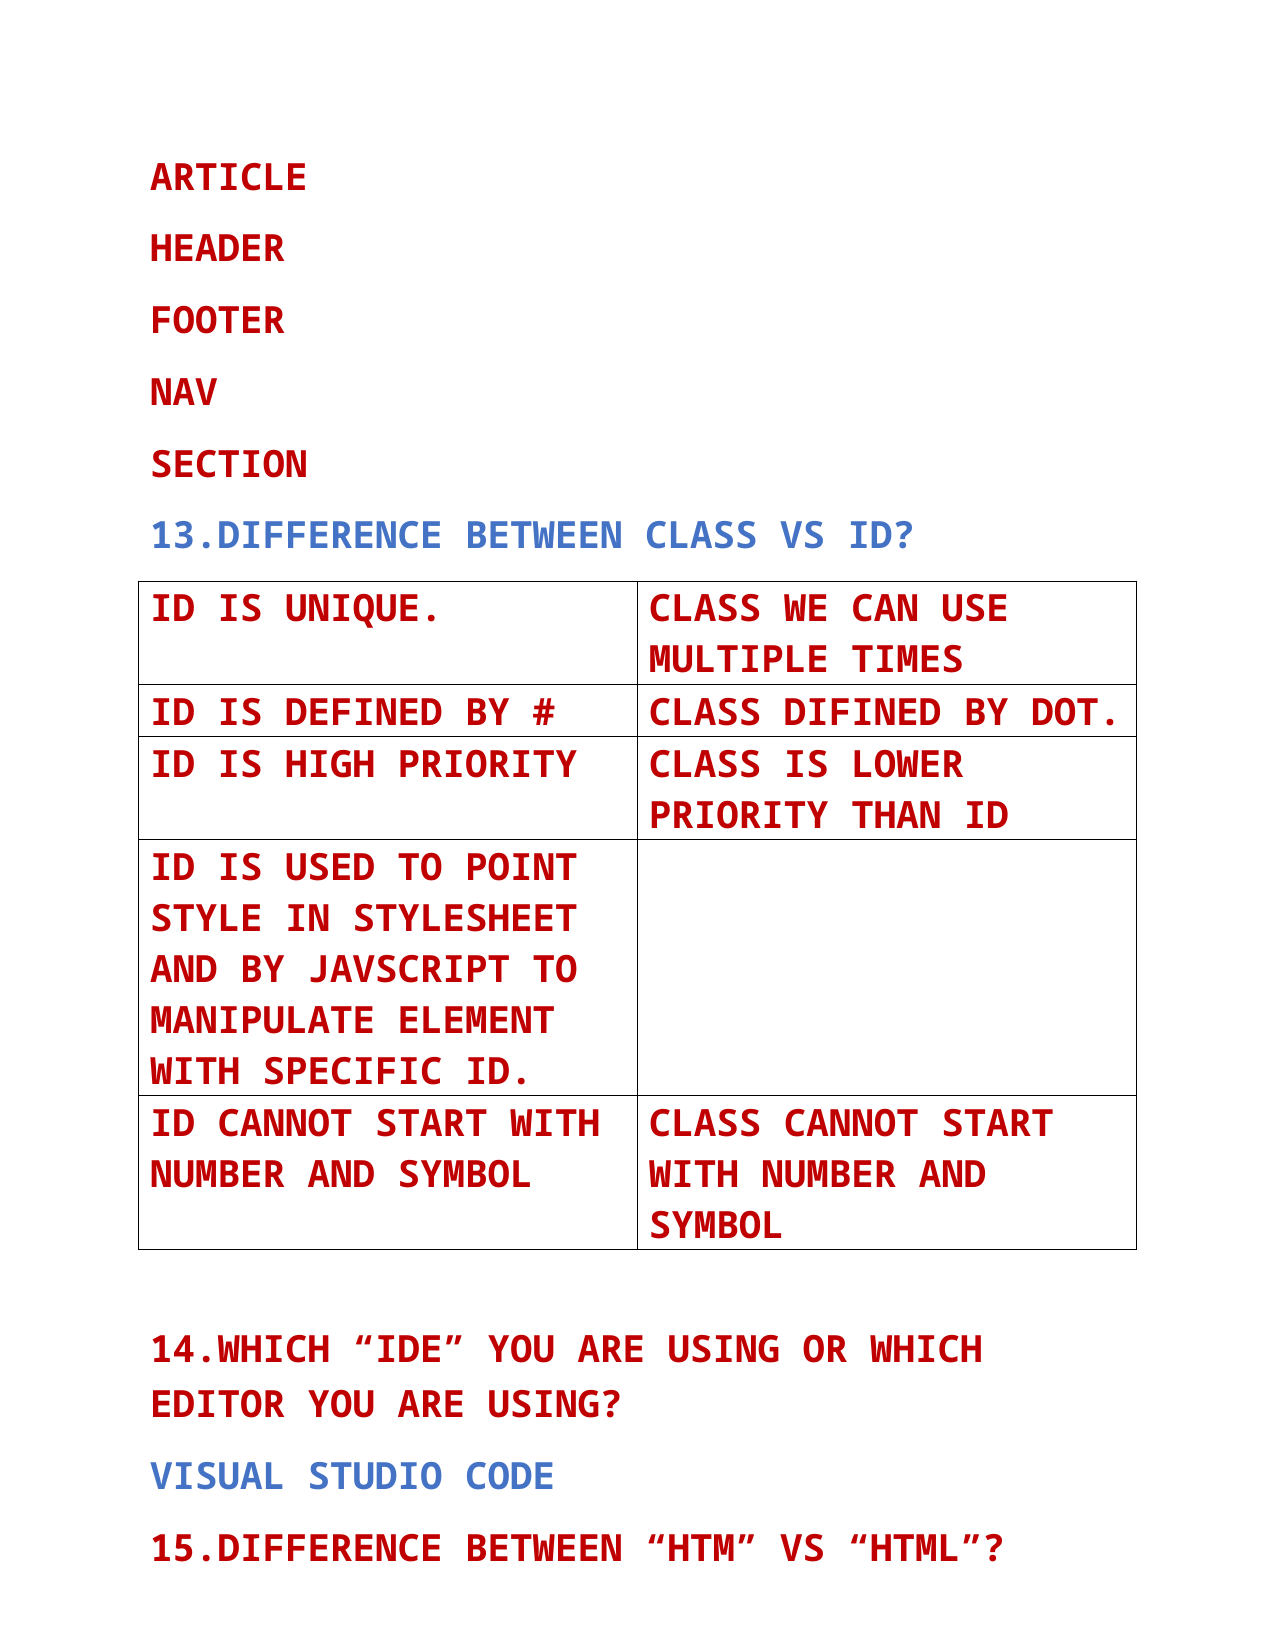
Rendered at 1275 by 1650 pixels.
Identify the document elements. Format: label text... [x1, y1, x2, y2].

table_cell CLASS CANNOT START WITH NUMBER AND SYMBOL [638, 1096, 1136, 1249]
table_cell ID IS DEFINED BY # [139, 685, 637, 736]
table_header CLASS WE CAN USE MULTIPLE TIMES [638, 582, 1136, 684]
text SECTION [150, 437, 1125, 488]
table_cell CLASS DIFINED BY DOT. [638, 685, 1136, 736]
text 15.DIFFERENCE BETWEEN “HTM” VS “HTML”? [150, 1521, 1125, 1572]
table_header ID IS UNIQUE. [139, 582, 637, 684]
table_cell CLASS IS LOWER PRIORITY THAN ID [638, 737, 1136, 839]
text HEADER [150, 222, 1125, 273]
table_cell [638, 840, 1136, 1095]
text 14.WHICH “IDE” YOU ARE USING OR WHICH EDITOR YOU ARE USING? [150, 1322, 1125, 1428]
table_cell ID IS USED TO POINT STYLE IN STYLESHEET AND BY JAVSCRIPT TO MANIPULATE ELEMENT WITH SPECIFIC ID. [139, 840, 637, 1095]
text VISUAL STUDIO CODE [150, 1449, 1125, 1500]
text ARTICLE [150, 150, 1125, 201]
table_cell ID IS HIGH PRIORITY [139, 737, 637, 839]
text NAV [150, 365, 1125, 416]
table_cell ID CANNOT START WITH NUMBER AND SYMBOL [139, 1096, 637, 1249]
text FOOTER [150, 293, 1125, 344]
text 13.DIFFERENCE BETWEEN CLASS VS ID? [150, 509, 1125, 560]
